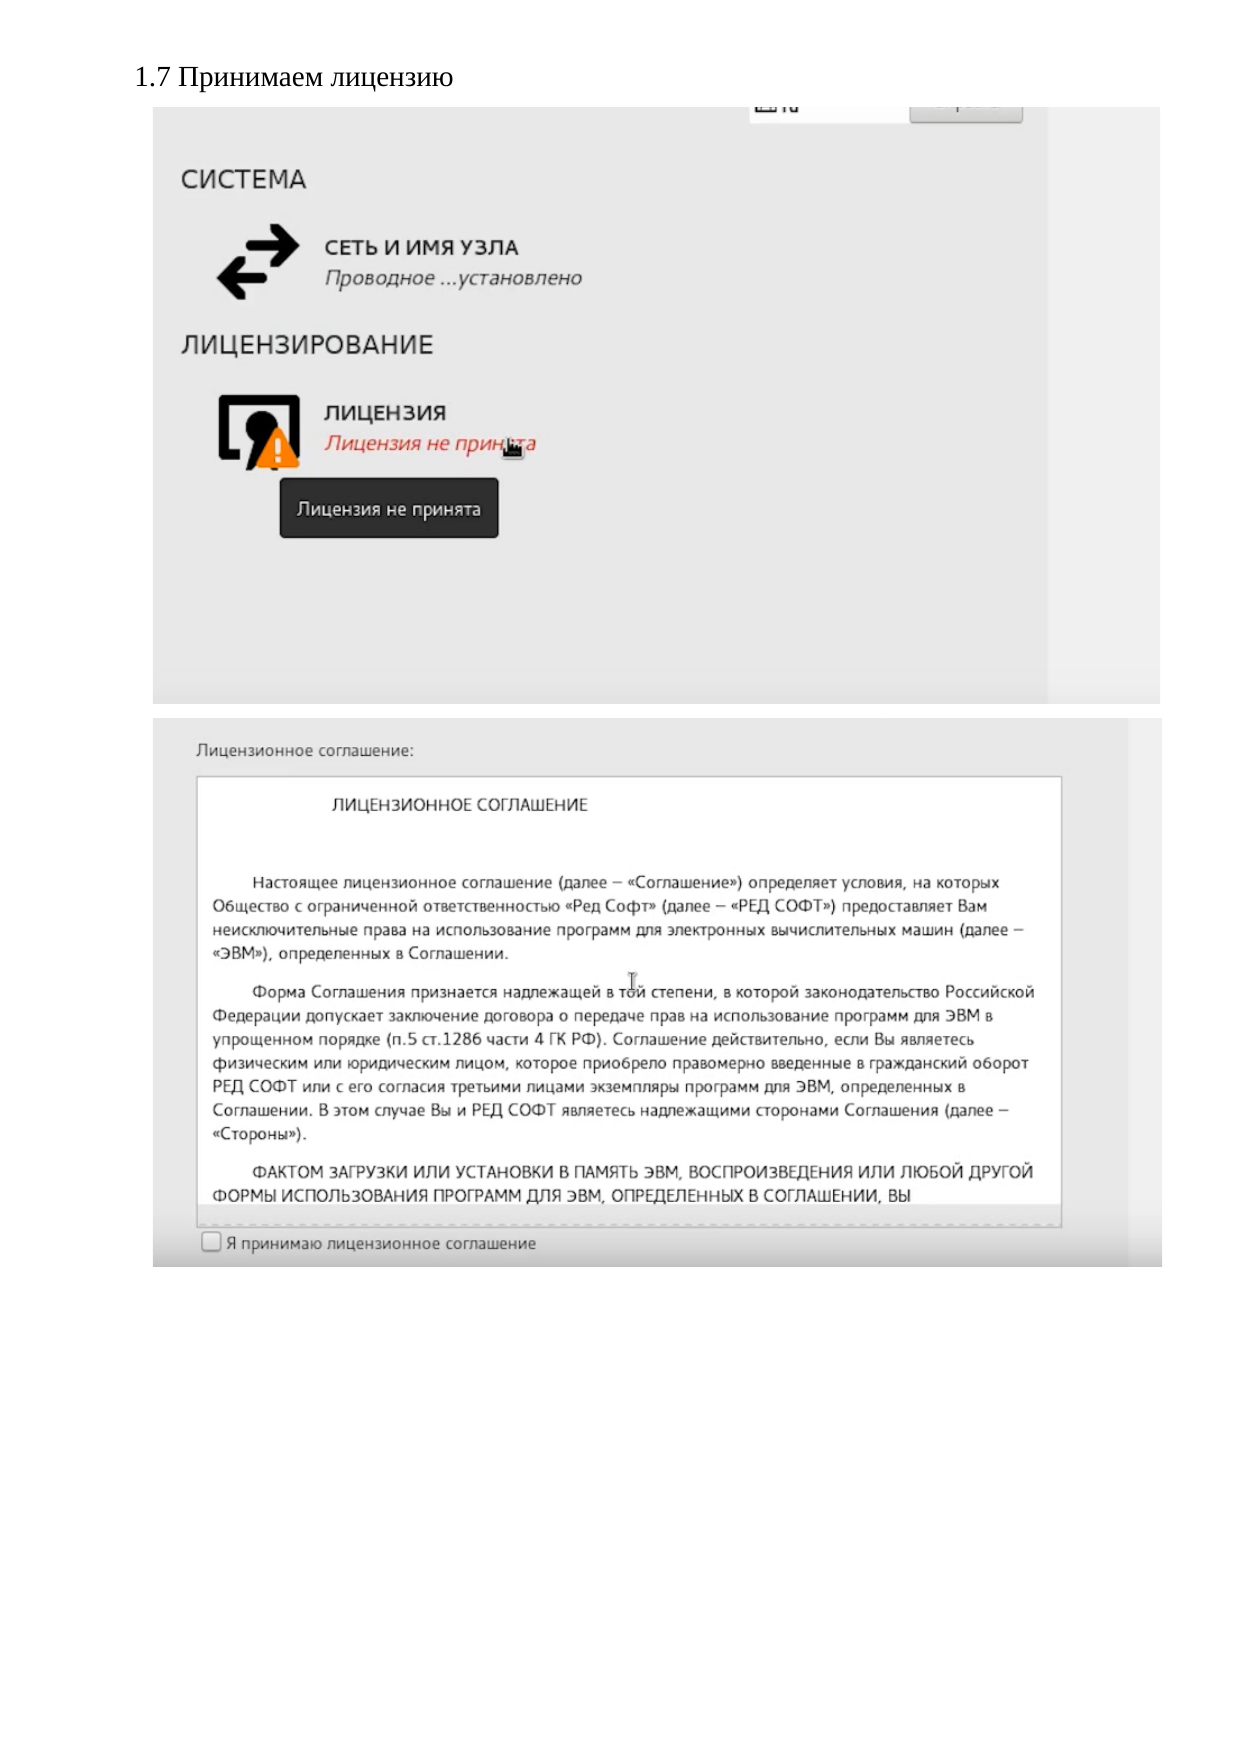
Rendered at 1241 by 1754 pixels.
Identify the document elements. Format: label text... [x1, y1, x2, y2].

text 1.7 Принимаем лицензию [134, 59, 1181, 1267]
